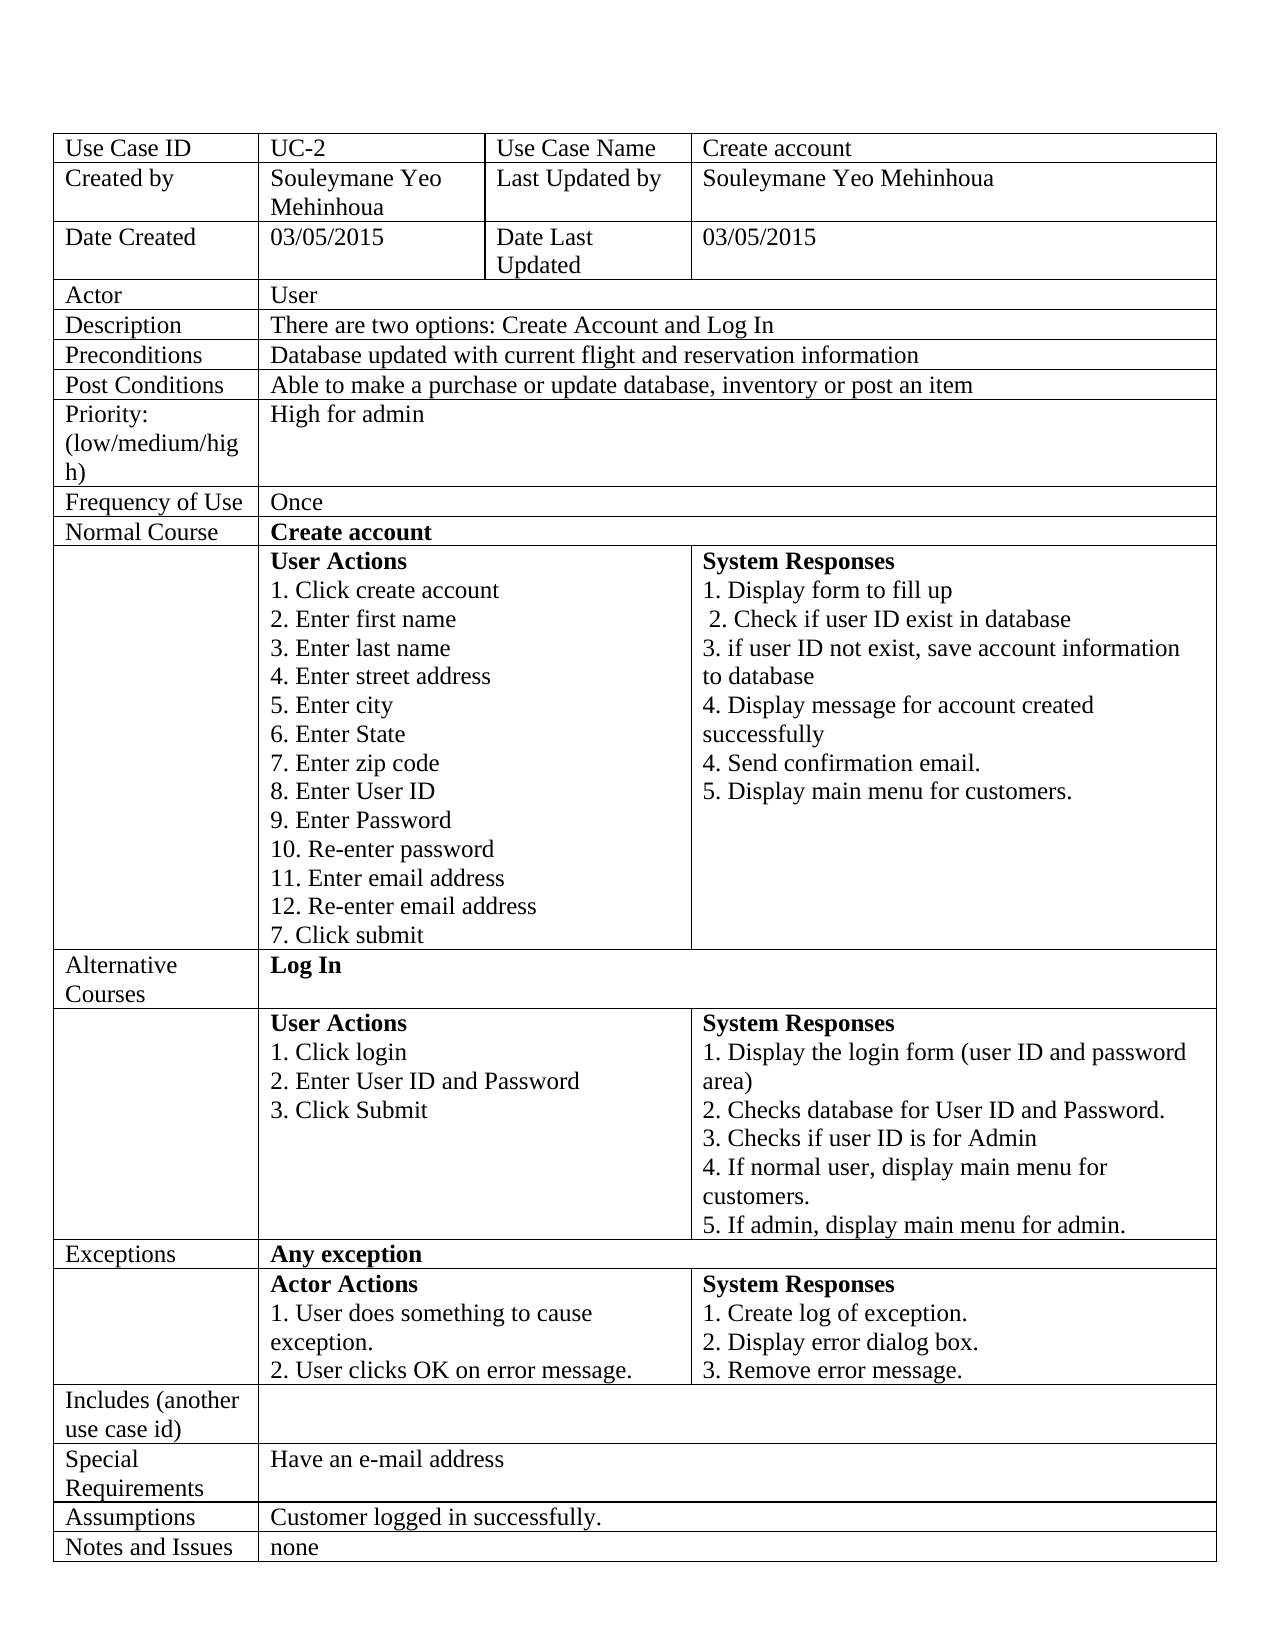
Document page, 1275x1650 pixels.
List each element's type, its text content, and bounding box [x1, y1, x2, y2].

table_cell Created by [54, 163, 258, 221]
table_cell Create account [259, 517, 1216, 545]
table_cell System Responses 1. Display form to fill up 2. Check if user ID exist in database 3. if user ID not exist, save account information to database 4. Display message for account created successfully 4. Send confirmation email. 5. Display main menu for customers. [692, 546, 1216, 949]
table_cell Able to make a purchase or update database, inventory or post an item [259, 370, 1216, 398]
table_cell Exceptions [54, 1240, 258, 1268]
table_cell Normal Course [54, 517, 258, 545]
table_cell Description [54, 310, 258, 339]
table_cell [54, 1269, 258, 1384]
table_cell Alternative Courses [54, 950, 258, 1007]
table_cell Assumptions [54, 1503, 258, 1531]
table_cell Have an e-mail address [259, 1444, 1216, 1501]
table_cell User Actions 1. Click login 2. Enter User ID and Password 3. Click Submit [259, 1009, 691, 1238]
table_cell Frequency of Use [54, 487, 258, 516]
table_cell User Actions 1. Click create account 2. Enter first name 3. Enter last name 4. Enter street address 5. Enter city 6. Enter State 7. Enter zip code 8. Enter User ID 9. Enter Password 10. Re-enter password 11. Enter email address 12. Re-enter email address 7. Click submit [259, 546, 691, 949]
table_header UC-2 [259, 134, 484, 162]
table_cell Date Created [54, 222, 258, 279]
table_cell none [259, 1532, 1216, 1561]
table_header Create account [692, 134, 1216, 162]
table_cell Last Updated by [486, 163, 691, 221]
table_header Use Case Name [486, 134, 691, 162]
table_cell 03/05/2015 [259, 222, 484, 279]
table_cell Actor [54, 280, 258, 309]
table_cell Preconditions [54, 340, 258, 369]
table_cell Notes and Issues [54, 1532, 258, 1561]
table_cell Includes (another use case id) [54, 1385, 258, 1443]
table_cell [259, 1385, 1216, 1443]
table_cell There are two options: Create Account and Log In [259, 310, 1216, 339]
table_cell Priority: (low/medium/high) [54, 400, 258, 486]
table_header Use Case ID [54, 134, 258, 162]
table_cell System Responses 1. Create log of exception. 2. Display error dialog box. 3. Remove error message. [692, 1269, 1216, 1384]
table_cell Any exception [259, 1240, 1216, 1268]
table_cell Date Last Updated [486, 222, 691, 279]
table_cell Log In [259, 950, 1216, 1007]
table_cell [54, 546, 258, 949]
table_cell Souleymane Yeo Mehinhoua [259, 163, 484, 221]
table_cell Special Requirements [54, 1444, 258, 1501]
table_cell Souleymane Yeo Mehinhoua [692, 163, 1216, 221]
table_cell Post Conditions [54, 370, 258, 398]
table_cell System Responses 1. Display the login form (user ID and password area) 2. Checks database for User ID and Password. 3. Checks if user ID is for Admin 4. If normal user, display main menu for customers. 5. If admin, display main menu for admin. [692, 1009, 1216, 1238]
table_cell Once [259, 487, 1216, 516]
table_cell [54, 1009, 258, 1238]
table_cell High for admin [259, 400, 1216, 486]
table_cell Customer logged in successfully. [259, 1503, 1216, 1531]
table_cell Database updated with current flight and reservation information [259, 340, 1216, 369]
table_cell User [259, 280, 1216, 309]
table_cell 03/05/2015 [692, 222, 1216, 279]
table_cell Actor Actions 1. User does something to cause exception. 2. User clicks OK on error message. [259, 1269, 691, 1384]
